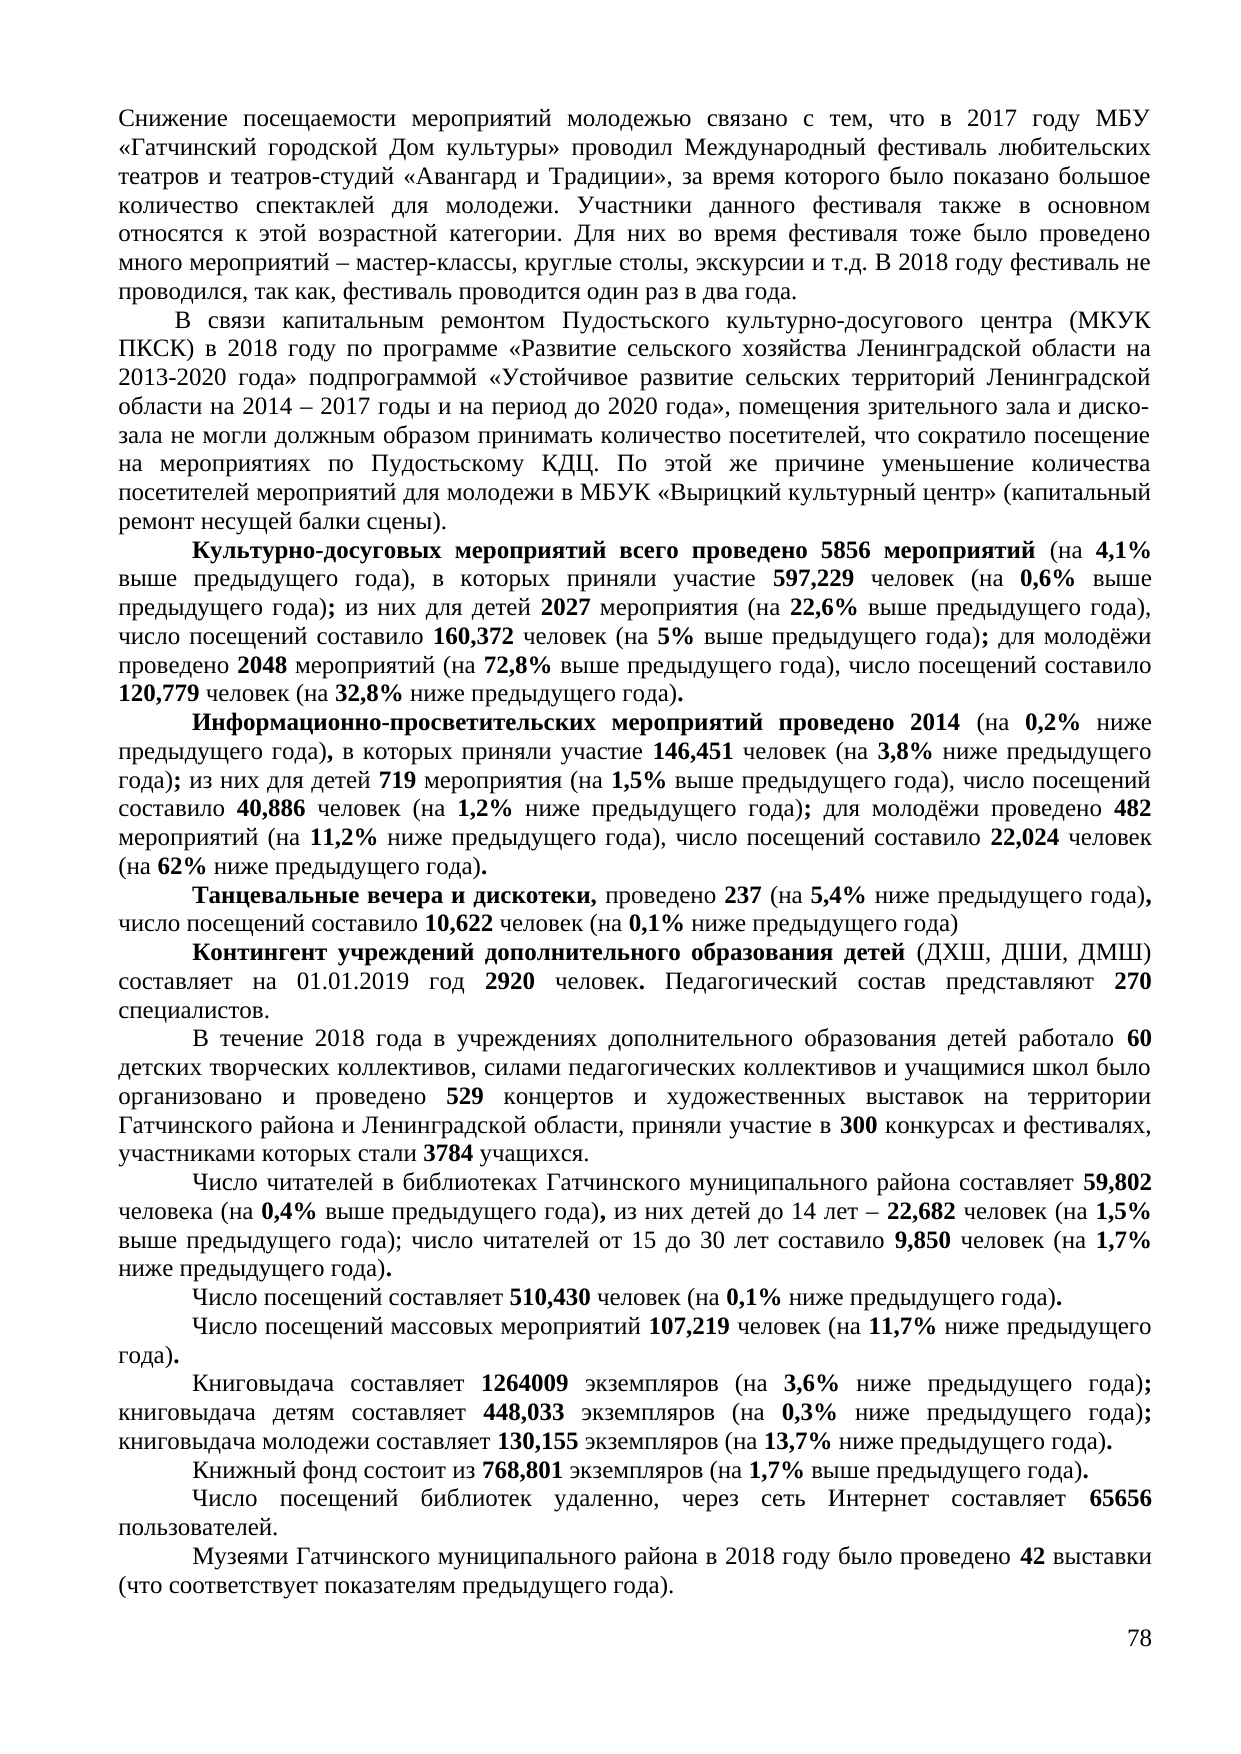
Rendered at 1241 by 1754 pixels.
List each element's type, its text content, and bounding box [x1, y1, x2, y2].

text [118, 103, 1152, 305]
text Число посещений составляет 510,430 человек (на 0,1% ниже предыдущего года). [118, 1282, 1152, 1311]
text Число посещений библиотек удаленно, через сеть Интернет составляет 65656 пользователей. [118, 1483, 1152, 1541]
text Число читателей в библиотеках Гатчинского муниципального района составляет 59,802 человека (на 0,4% выше предыдущего года), из них детей до 14 лет – 22,682 человек (на 1,5% выше предыдущего года); число читателей от 15 до 30 лет составило 9,850 человек (на 1,7% ниже предыдущего года). [118, 1167, 1152, 1282]
text Музеями Гатчинского муниципального района в 2018 году было проведено 42 выставки (что соответствует показателям предыдущего года). [118, 1541, 1152, 1598]
text В течение 2018 года в учреждениях дополнительного образования детей работало 60 детских творческих коллективов, силами педагогических коллективов и учащимися школ было организовано и проведено 529 концертов и художественных выставок на территории Гатчинского района и Ленинградской области, приняли участие в 300 конкурсах и фестивалях, участниками которых стали 3784 учащихся. [118, 1023, 1152, 1167]
text Танцевальные вечера и дискотеки, проведено 237 (на 5,4% ниже предыдущего года), число посещений составило 10,622 человек (на 0,1% ниже предыдущего года) [118, 880, 1152, 937]
text Культурно-досуговых мероприятий всего проведено 5856 мероприятий (на 4,1% выше предыдущего года), в которых приняли участие 597,229 человек (на 0,6% выше предыдущего года); из них для детей 2027 мероприятия (на 22,6% выше предыдущего года), число посещений составило 160,372 человек (на 5% выше предыдущего года); для молодёжи проведено 2048 мероприятий (на 72,8% выше предыдущего года), число посещений составило 120,779 человек (на 32,8% ниже предыдущего года). [118, 535, 1152, 707]
text Книговыдача составляет 1264009 экземпляров (на 3,6% ниже предыдущего года); книговыдача детям составляет 448,033 экземпляров (на 0,3% ниже предыдущего года); книговыдача молодежи составляет 130,155 экземпляров (на 13,7% ниже предыдущего года). [118, 1368, 1152, 1455]
text Книжный фонд состоит из 768,801 экземпляров (на 1,7% выше предыдущего года). [118, 1455, 1152, 1483]
text Информационно-просветительских мероприятий проведено 2014 (на 0,2% ниже предыдущего года), в которых приняли участие 146,451 человек (на 3,8% ниже предыдущего года); из них для детей 719 мероприятия (на 1,5% выше предыдущего года), число посещений составило 40,886 человек (на 1,2% ниже предыдущего года); для молодёжи проведено 482 мероприятий (на 11,2% ниже предыдущего года), число посещений составило 22,024 человек (на 62% ниже предыдущего года). [118, 707, 1152, 880]
text Контингент учреждений дополнительного образования детей (ДХШ, ДШИ, ДМШ) составляет на 01.01.2019 год 2920 человек. Педагогический состав представляют 270 специалистов. [118, 937, 1152, 1023]
text В связи капитальным ремонтом Пудостьского культурно-досугового центра (МКУК ПКСК) в 2018 году по программе «Развитие сельского хозяйства Ленинградской области на 2013-2020 года» подпрограммой «Устойчивое развитие сельских территорий Ленинградской области на 2014 – 2017 годы и на период до 2020 года», помещения зрительного зала и диско-зала не могли должным образом принимать количество посетителей, что сократило посещение на мероприятиях по Пудостьскому КДЦ. По этой же причине уменьшение количества посетителей мероприятий для молодежи в МБУК «Вырицкий культурный центр» (капитальный ремонт несущей балки сцены). [118, 305, 1152, 535]
text Число посещений массовых мероприятий 107,219 человек (на 11,7% ниже предыдущего года). [118, 1311, 1152, 1368]
